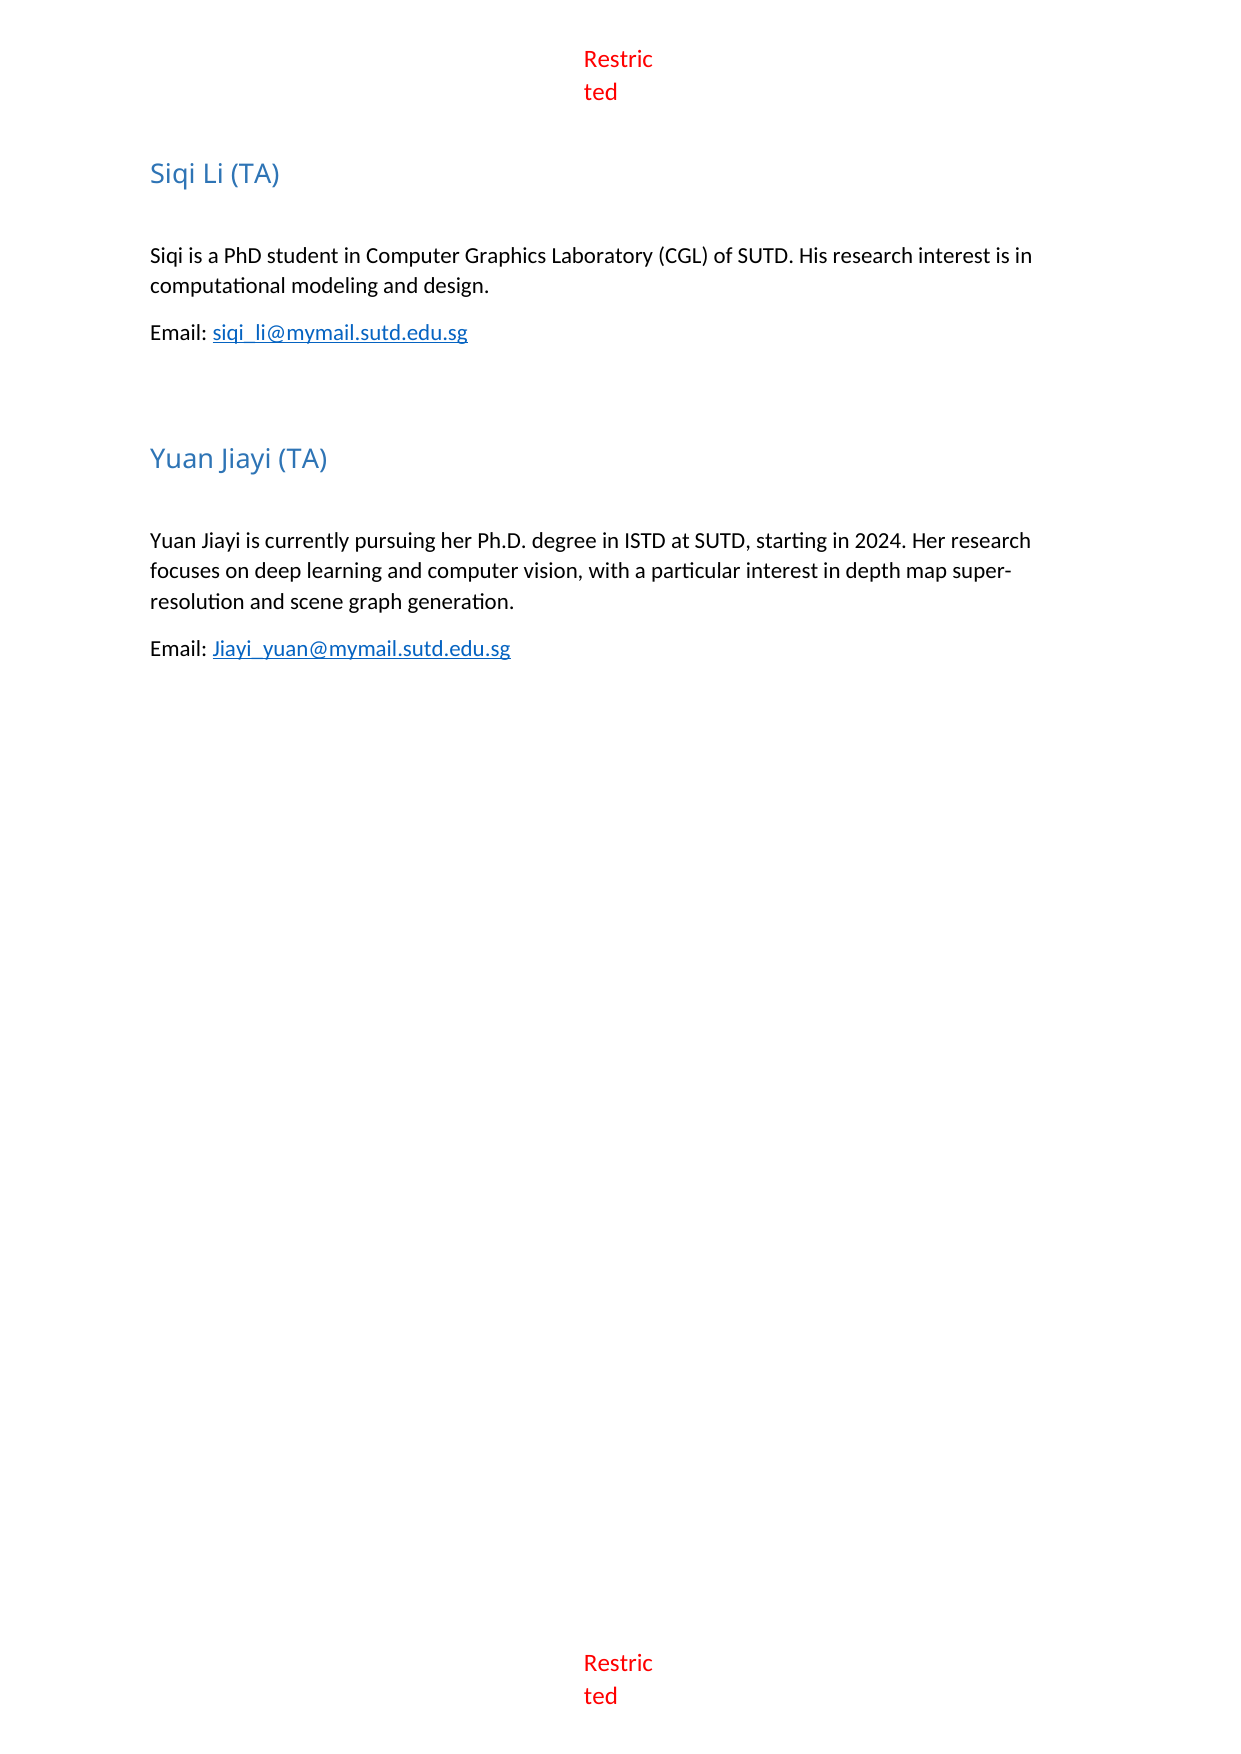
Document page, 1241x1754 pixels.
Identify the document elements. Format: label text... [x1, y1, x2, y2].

text Siqi is a PhD student in Computer Graphics Laboratory (CGL) of SUTD. His research interest is in computational modeling and design. [150, 241, 1090, 299]
subtitle Yuan Jiayi (TA) [150, 440, 1090, 477]
text Email: Jiayi_yuan@mymail.sutd.edu.sg [150, 634, 1090, 662]
text Yuan Jiayi is currently pursuing her Ph.D. degree in ISTD at SUTD, starting in 2024. Her research focuses on deep learning and computer vision, with a particular interest in depth map super-resolution and scene graph generation. [150, 526, 1090, 615]
subtitle Siqi Li (TA) [150, 154, 1090, 191]
text Email: siqi_li@mymail.sutd.edu.sg [150, 318, 1090, 346]
